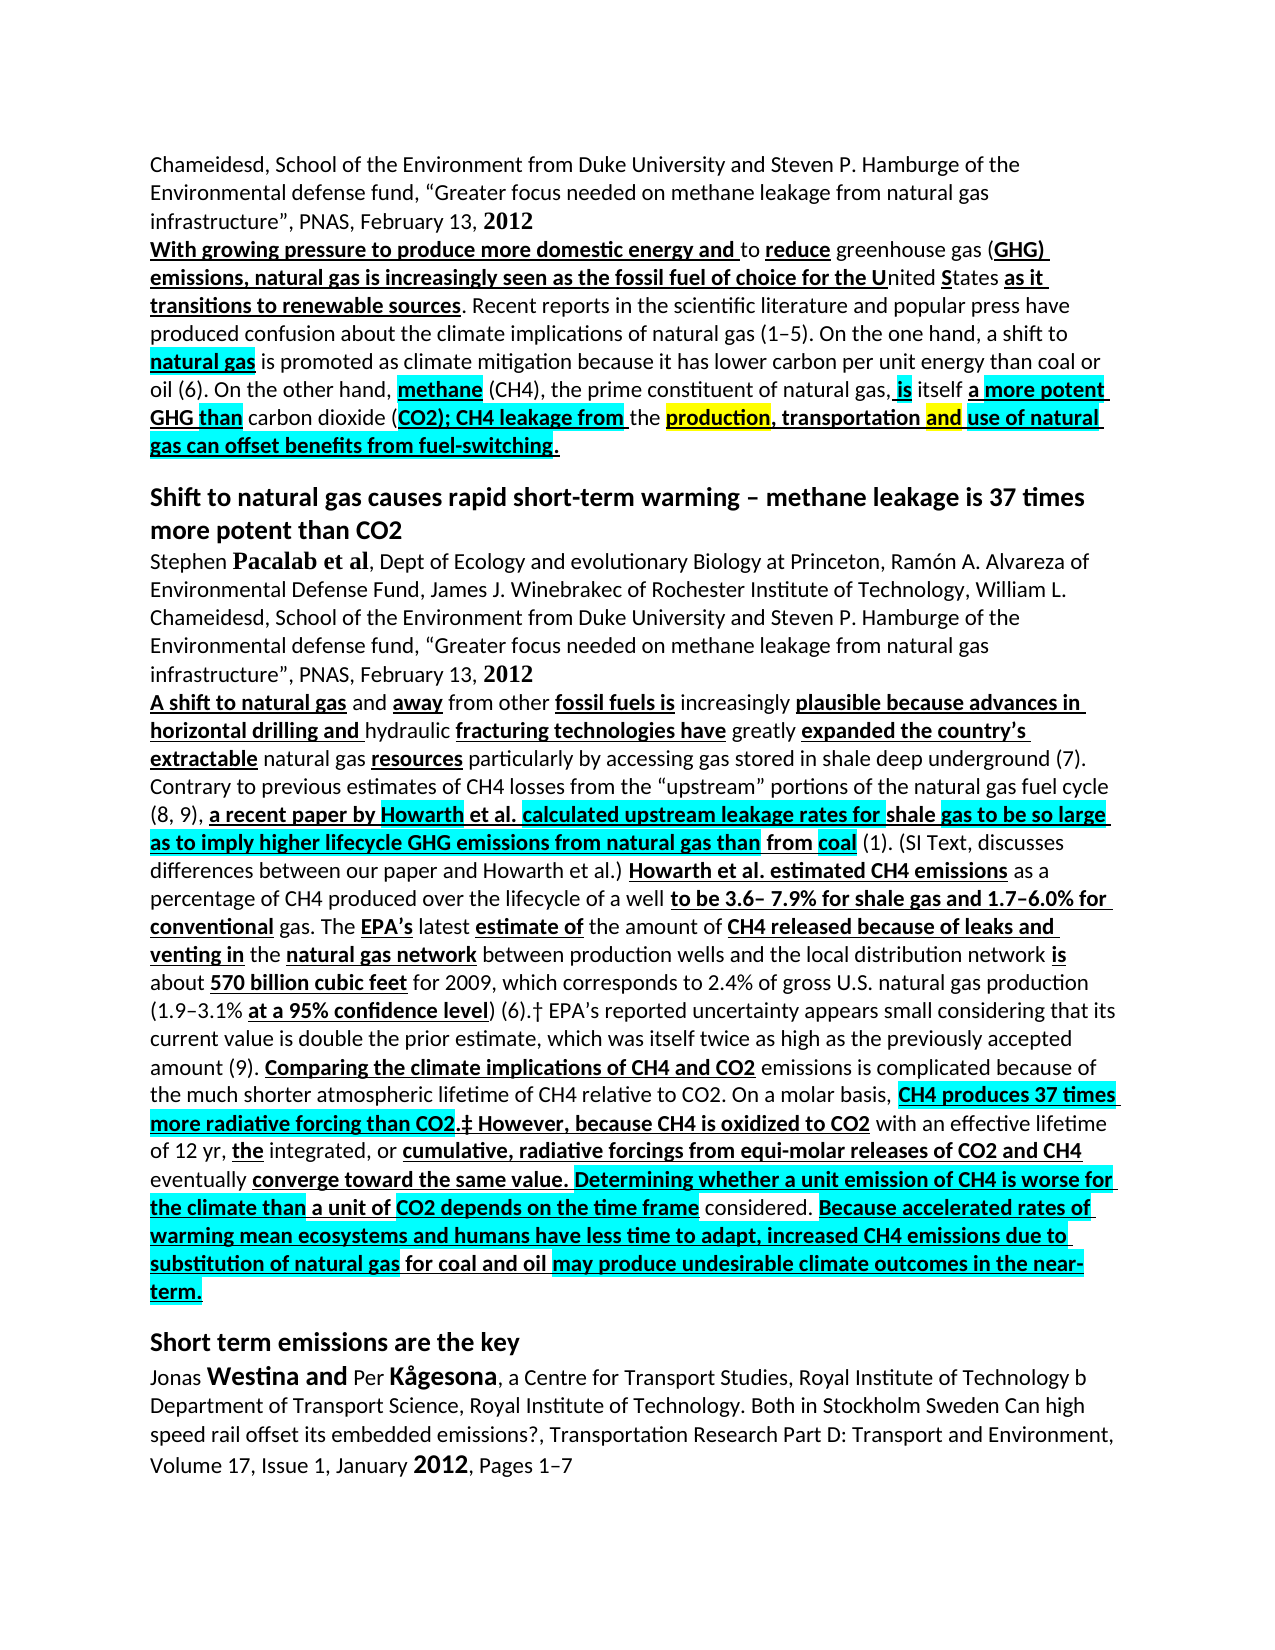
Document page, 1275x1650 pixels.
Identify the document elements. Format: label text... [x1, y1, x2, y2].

subtitle Shift to natural gas causes rapid short-term warming – methane leakage is 37 times more potent than CO2 [150, 480, 1125, 546]
text A shift to natural gas and away from other fossil fuels is increasingly plausible because advances in horizontal drilling and hydraulic fracturing technologies have greatly expanded the country’s extractable natural gas resources particularly by accessing gas stored in shale deep underground (7). Contrary to previous estimates of CH4 losses from the “upstream” portions of the natural gas fuel cycle (8, 9), a recent paper by Howarth et al. calculated upstream leakage rates for shale gas to be so large as to imply higher lifecycle GHG emissions from natural gas than from coal (1). (SI Text, discusses differences between our paper and Howarth et al.) Howarth et al. estimated CH4 emissions as a percentage of CH4 produced over the lifecycle of a well to be 3.6– 7.9% for shale gas and 1.7–6.0% for conventional gas. The EPA’s latest estimate of the amount of CH4 released because of leaks and venting in the natural gas network between production wells and the local distribution network is about 570 billion cubic feet for 2009, which corresponds to 2.4% of gross U.S. natural gas production (1.9–3.1% at a 95% confidence level) (6).† EPA’s reported uncertainty appears small considering that its current value is double the prior estimate, which was itself twice as high as the previously accepted amount (9). Comparing the climate implications of CH4 and CO2 emissions is complicated because of the much shorter atmospheric lifetime of CH4 relative to CO2. On a molar basis, CH4 produces 37 times more radiative forcing than CO2.‡ However, because CH4 is oxidized to CO2 with an effective lifetime of 12 yr, the integrated, or cumulative, radiative forcings from equi-molar releases of CO2 and CH4 eventually converge toward the same value. Determining whether a unit emission of CH4 is worse for the climate than a unit of CO2 depends on the time frame considered. Because accelerated rates of warming mean ecosystems and humans have less time to adapt, increased CH4 emissions due to substitution of natural gas for coal and oil may produce undesirable climate outcomes in the near-term. [150, 688, 1125, 1305]
text With growing pressure to produce more domestic energy and to reduce greenhouse gas (GHG) emissions, natural gas is increasingly seen as the fossil fuel of choice for the United States as it transitions to renewable sources. Recent reports in the scientific literature and popular press have produced confusion about the climate implications of natural gas (1–5). On the one hand, a shift to natural gas is promoted as climate mitigation because it has lower carbon per unit energy than coal or oil (6). On the other hand, methane (CH4), the prime constituent of natural gas, is itself a more potent GHG than carbon dioxide (CO2); CH4 leakage from the production, transportation and use of natural gas can offset benefits from fuel-switching. [150, 235, 1125, 459]
text Jonas Westina and Per Kågesona, a Centre for Transport Studies, Royal Institute of Technology b Department of Transport Science, Royal Institute of Technology. Both in Stockholm Sweden Can high speed rail offset its embedded emissions?, Transportation Research Part D: Transport and Environment, Volume 17, Issue 1, January 2012, Pages 1–7 [150, 1359, 1125, 1481]
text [150, 150, 1125, 235]
subtitle Short term emissions are the key [150, 1326, 1125, 1359]
